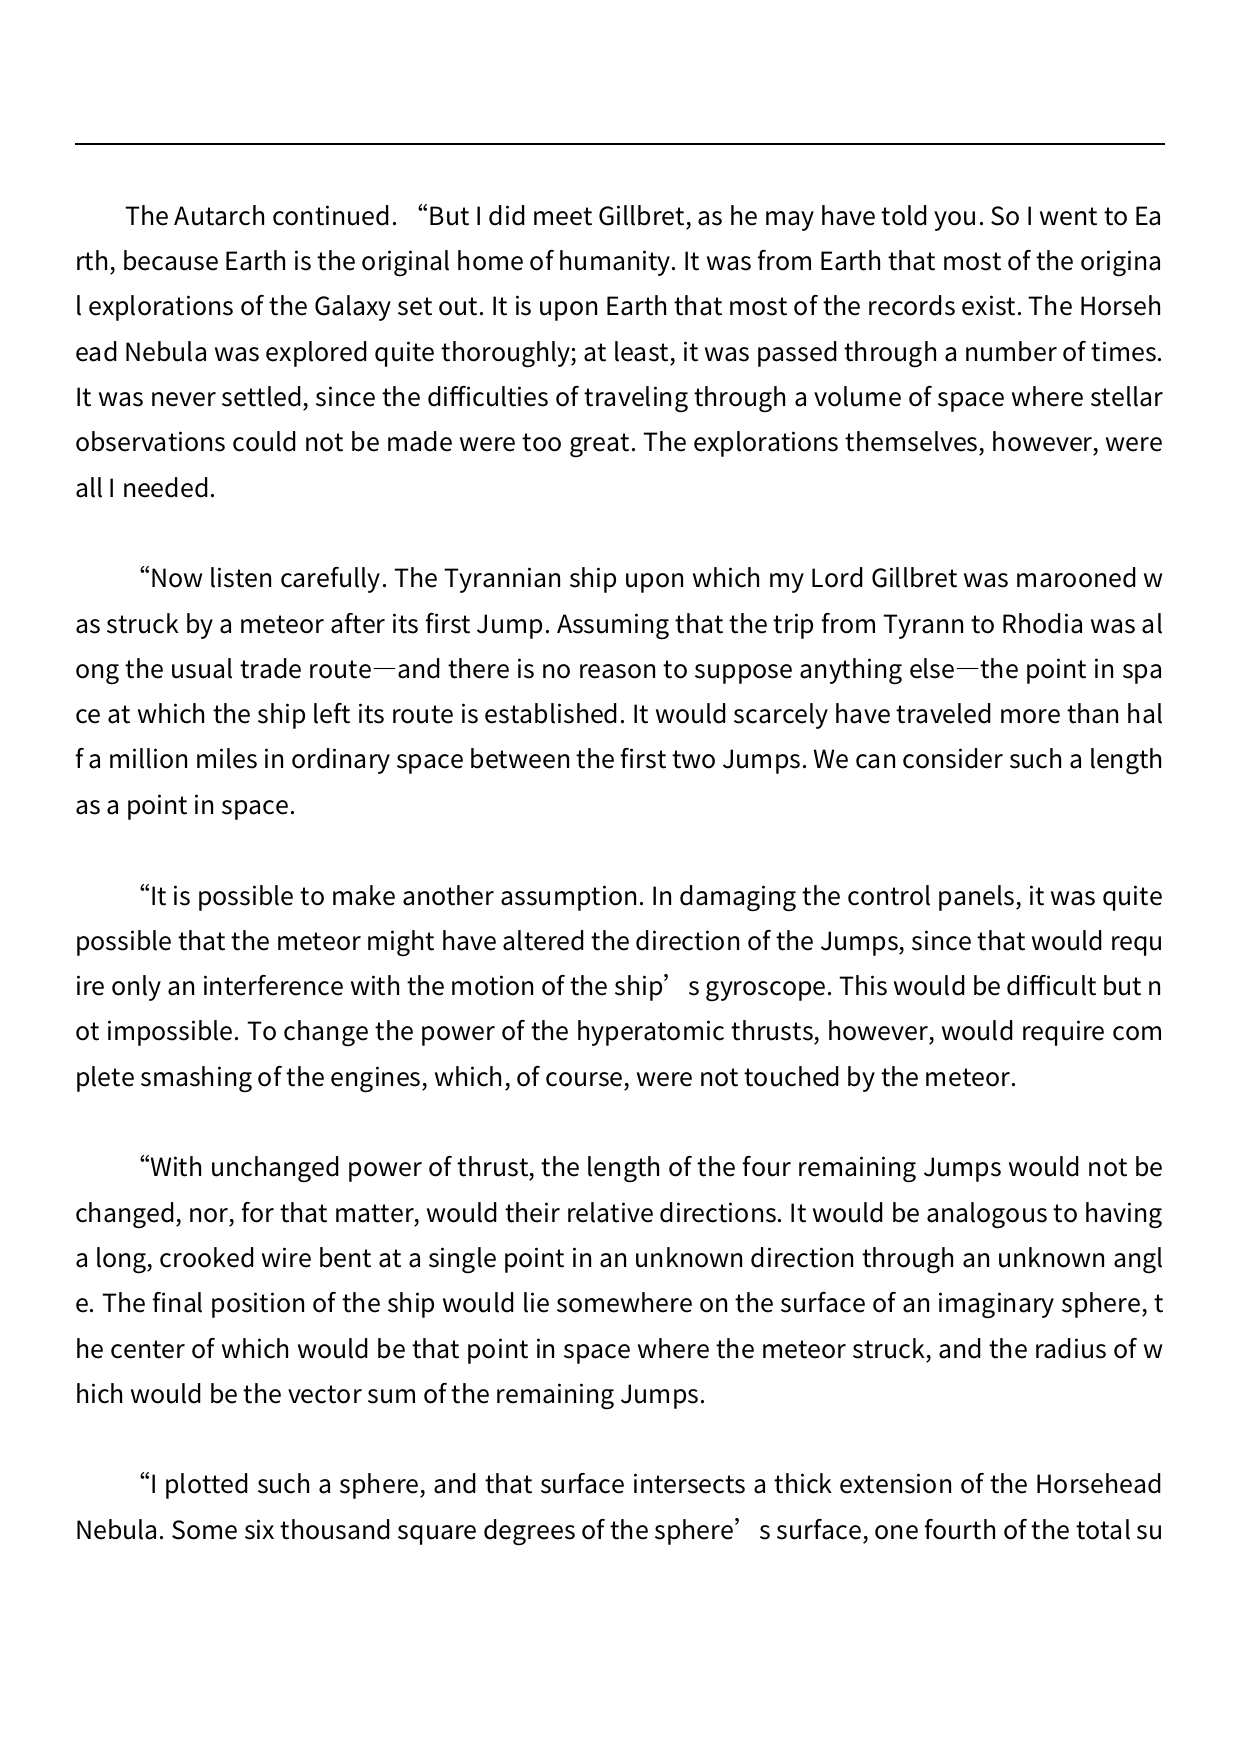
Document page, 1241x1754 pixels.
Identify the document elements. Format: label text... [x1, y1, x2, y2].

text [75, 1461, 1165, 1551]
text “Now listen carefully. The Tyrannian ship upon which my Lord Gillbret was marooned was struck by a meteor after its first Jump. Assuming that the trip from Tyrann to Rhodia was along the usual trade route—and there is no reason to suppose anything else—the point in space at which the ship left its route is established. It would scarcely have traveled more than half a million miles in ordinary space between the first two Jumps. We can consider such a length as a point in space. [75, 554, 1165, 826]
text The Autarch continued. “But I did meet Gillbret, as he may have told you. So I went to Earth, because Earth is the original home of humanity. It was from Earth that most of the original explorations of the Galaxy set out. It is upon Earth that most of the records exist. The Horsehead Nebula was explored quite thoroughly; at least, it was passed through a number of times. It was never settled, since the difficulties of traveling through a volume of space where stellar observations could not be made were too great. The explorations themselves, however, were all I needed. [75, 192, 1165, 509]
text “With unchanged power of thrust, the length of the four remaining Jumps would not be changed, nor, for that matter, would their relative directions. It would be analogous to having a long, crooked wire bent at a single point in an unknown direction through an unknown angle. The final position of the ship would lie somewhere on the surface of an imaginary sphere, the center of which would be that point in space where the meteor struck, and the radius of which would be the vector sum of the remaining Jumps. [75, 1143, 1165, 1415]
text “It is possible to make another assumption. In damaging the control panels, it was quite possible that the meteor might have altered the direction of the Jumps, since that would require only an interference with the motion of the ship’s gyroscope. This would be difficult but not impossible. To change the power of the hyperatomic thrusts, however, would require complete smashing of the engines, which, of course, were not touched by the meteor. [75, 871, 1165, 1098]
